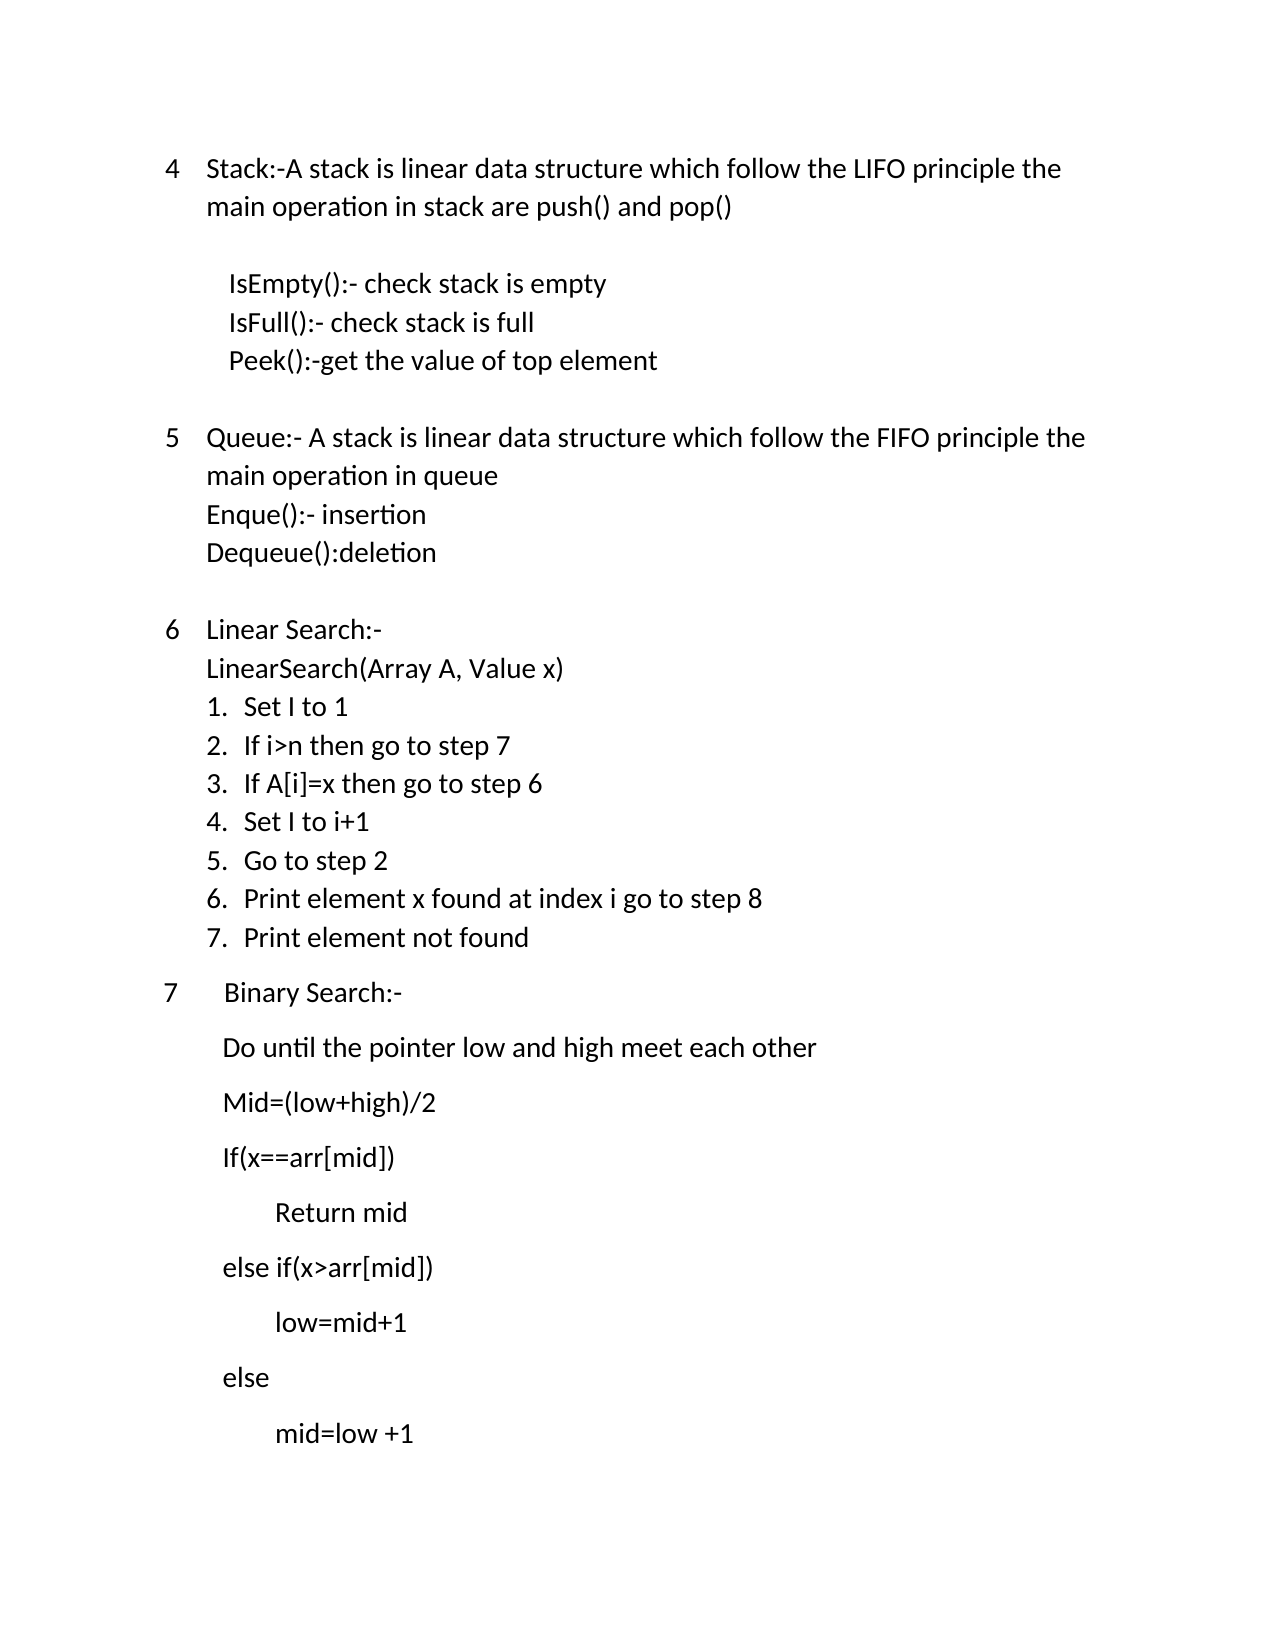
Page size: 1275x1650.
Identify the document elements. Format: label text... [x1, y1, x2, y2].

text Mid=(low+high)/2 [150, 1084, 1125, 1120]
list IsEmpty():- check stack is empty [229, 265, 1125, 301]
list Print element not found [206, 919, 1125, 954]
list LinearSearch(Array A, Value x) [206, 650, 1125, 685]
list Dequeue():deletion [206, 534, 1125, 570]
text Do until the pointer low and high meet each other [150, 1029, 1125, 1064]
list If A[i]=x then go to step 6 [206, 765, 1125, 801]
list Enque():- insertion [206, 496, 1125, 532]
list Set I to 1 [206, 688, 1125, 724]
text else if(x>arr[mid]) [150, 1249, 1125, 1285]
list IsFull():- check stack is full [229, 304, 1125, 339]
list Set I to i+1 [206, 803, 1125, 839]
text mid=low +1 [150, 1415, 1125, 1450]
list Peek():-get the value of top element [229, 342, 1125, 378]
text else [150, 1359, 1125, 1395]
list If i>n then go to step 7 [206, 727, 1125, 762]
text Return mid [150, 1194, 1125, 1230]
list Go to step 2 [206, 842, 1125, 877]
list Linear Search:- [165, 611, 1125, 647]
list Stack:-A stack is linear data structure which follow the LIFO principle the main operation in stack are push() and pop() [165, 150, 1125, 224]
list Print element x found at index i go to step 8 [206, 880, 1125, 916]
text 7 Binary Search:- [150, 974, 1125, 1009]
list Queue:- A stack is linear data structure which follow the FIFO principle the main operation in queue [165, 419, 1125, 493]
text If(x==arr[mid]) [150, 1139, 1125, 1175]
text low=mid+1 [150, 1304, 1125, 1340]
